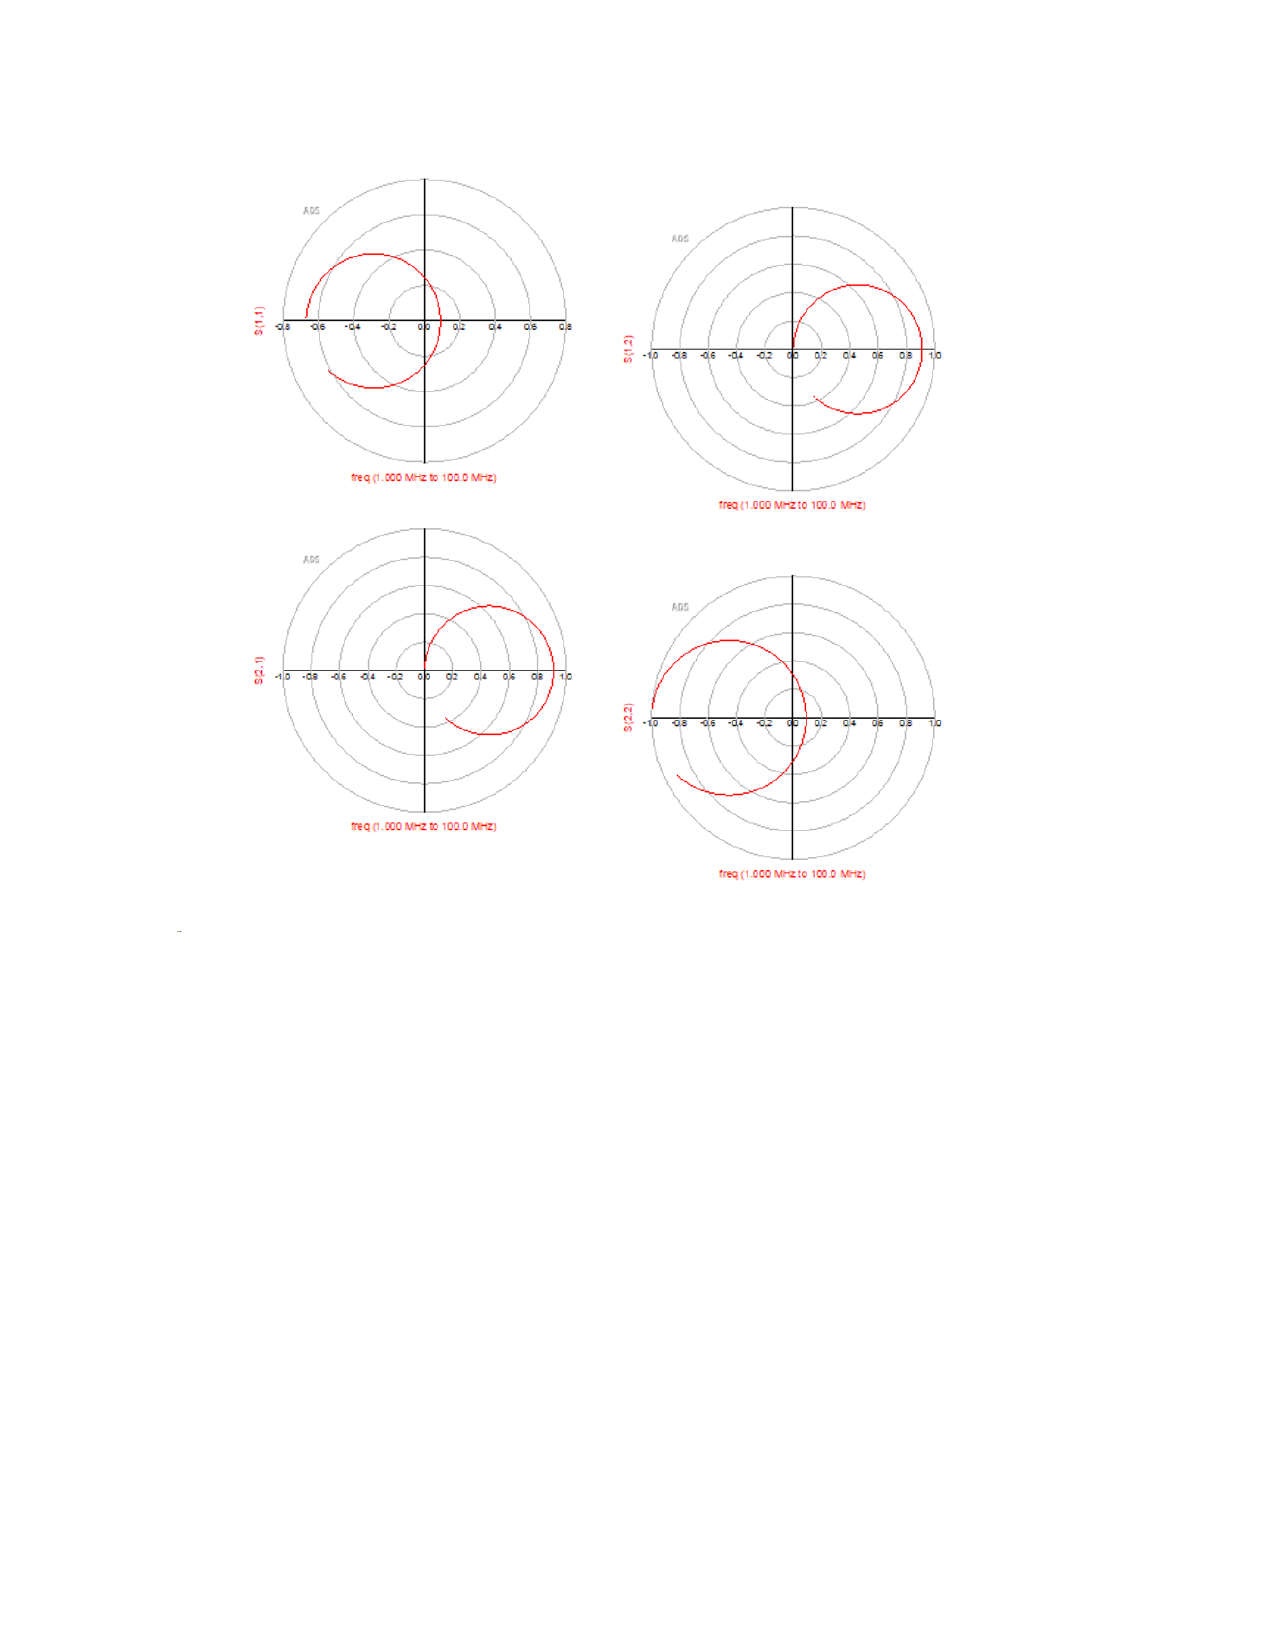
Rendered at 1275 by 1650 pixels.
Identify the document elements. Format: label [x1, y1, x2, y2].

picture [177, 147, 983, 932]
